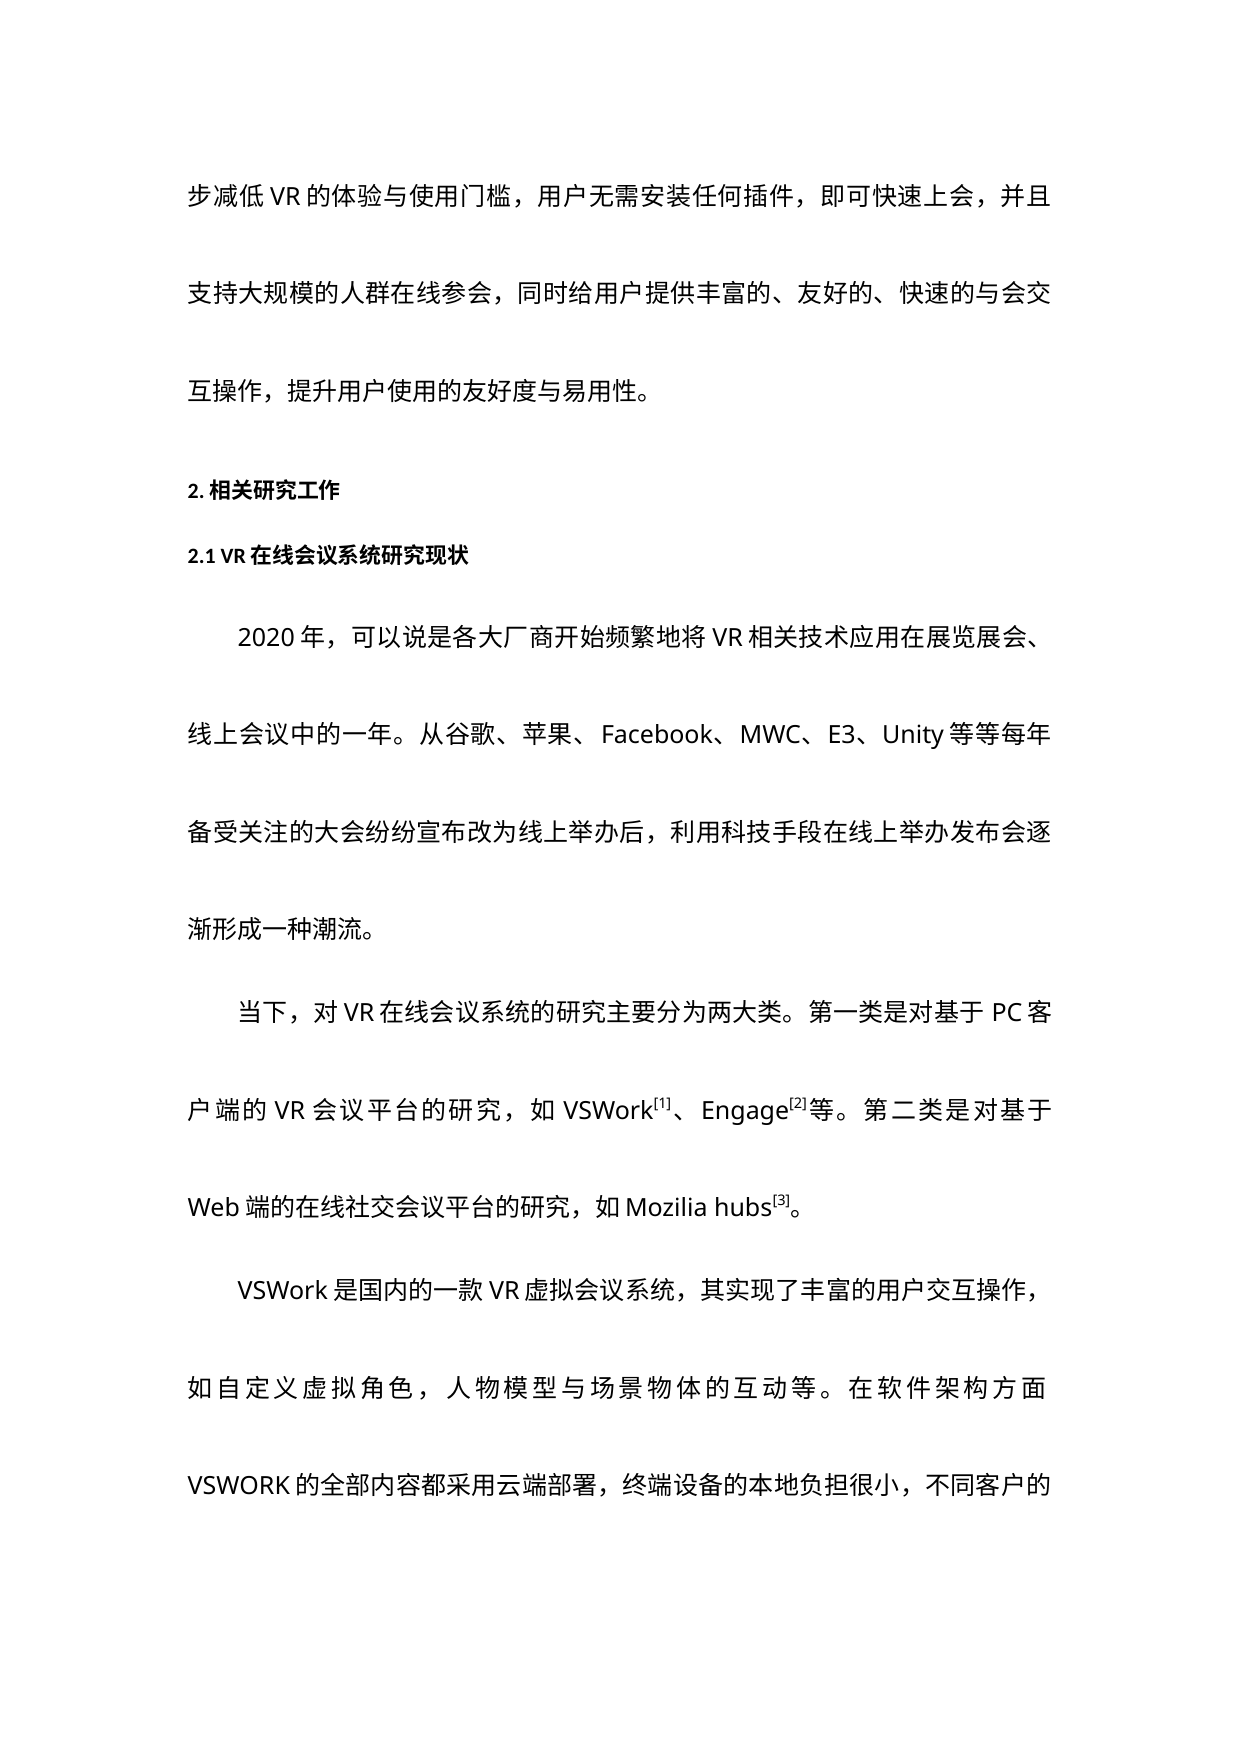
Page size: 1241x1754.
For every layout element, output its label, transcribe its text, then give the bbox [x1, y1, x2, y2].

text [187, 1256, 1053, 1516]
list 相关研究工作 [187, 473, 1053, 505]
text 2020年，可以说是各大厂商开始频繁地将VR相关技术应用在展览展会、线上会议中的一年。从谷歌、苹果、Facebook、MWC、E3、Unity等等每年备受关注的大会纷纷宣布改为线上举办后，利用科技手段在线上举办发布会逐渐形成一种潮流。 [187, 603, 1053, 960]
text 2.1 VR在线会议系统研究现状 [187, 538, 1053, 570]
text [187, 162, 1053, 422]
text 当下，对VR在线会议系统的研究主要分为两大类。第一类是对基于PC客户端的VR会议平台的研究，如VSWork[1]、Engage[2]等。第二类是对基于Web端的在线社交会议平台的研究，如Mozilia hubs[3]。 [187, 978, 1053, 1238]
